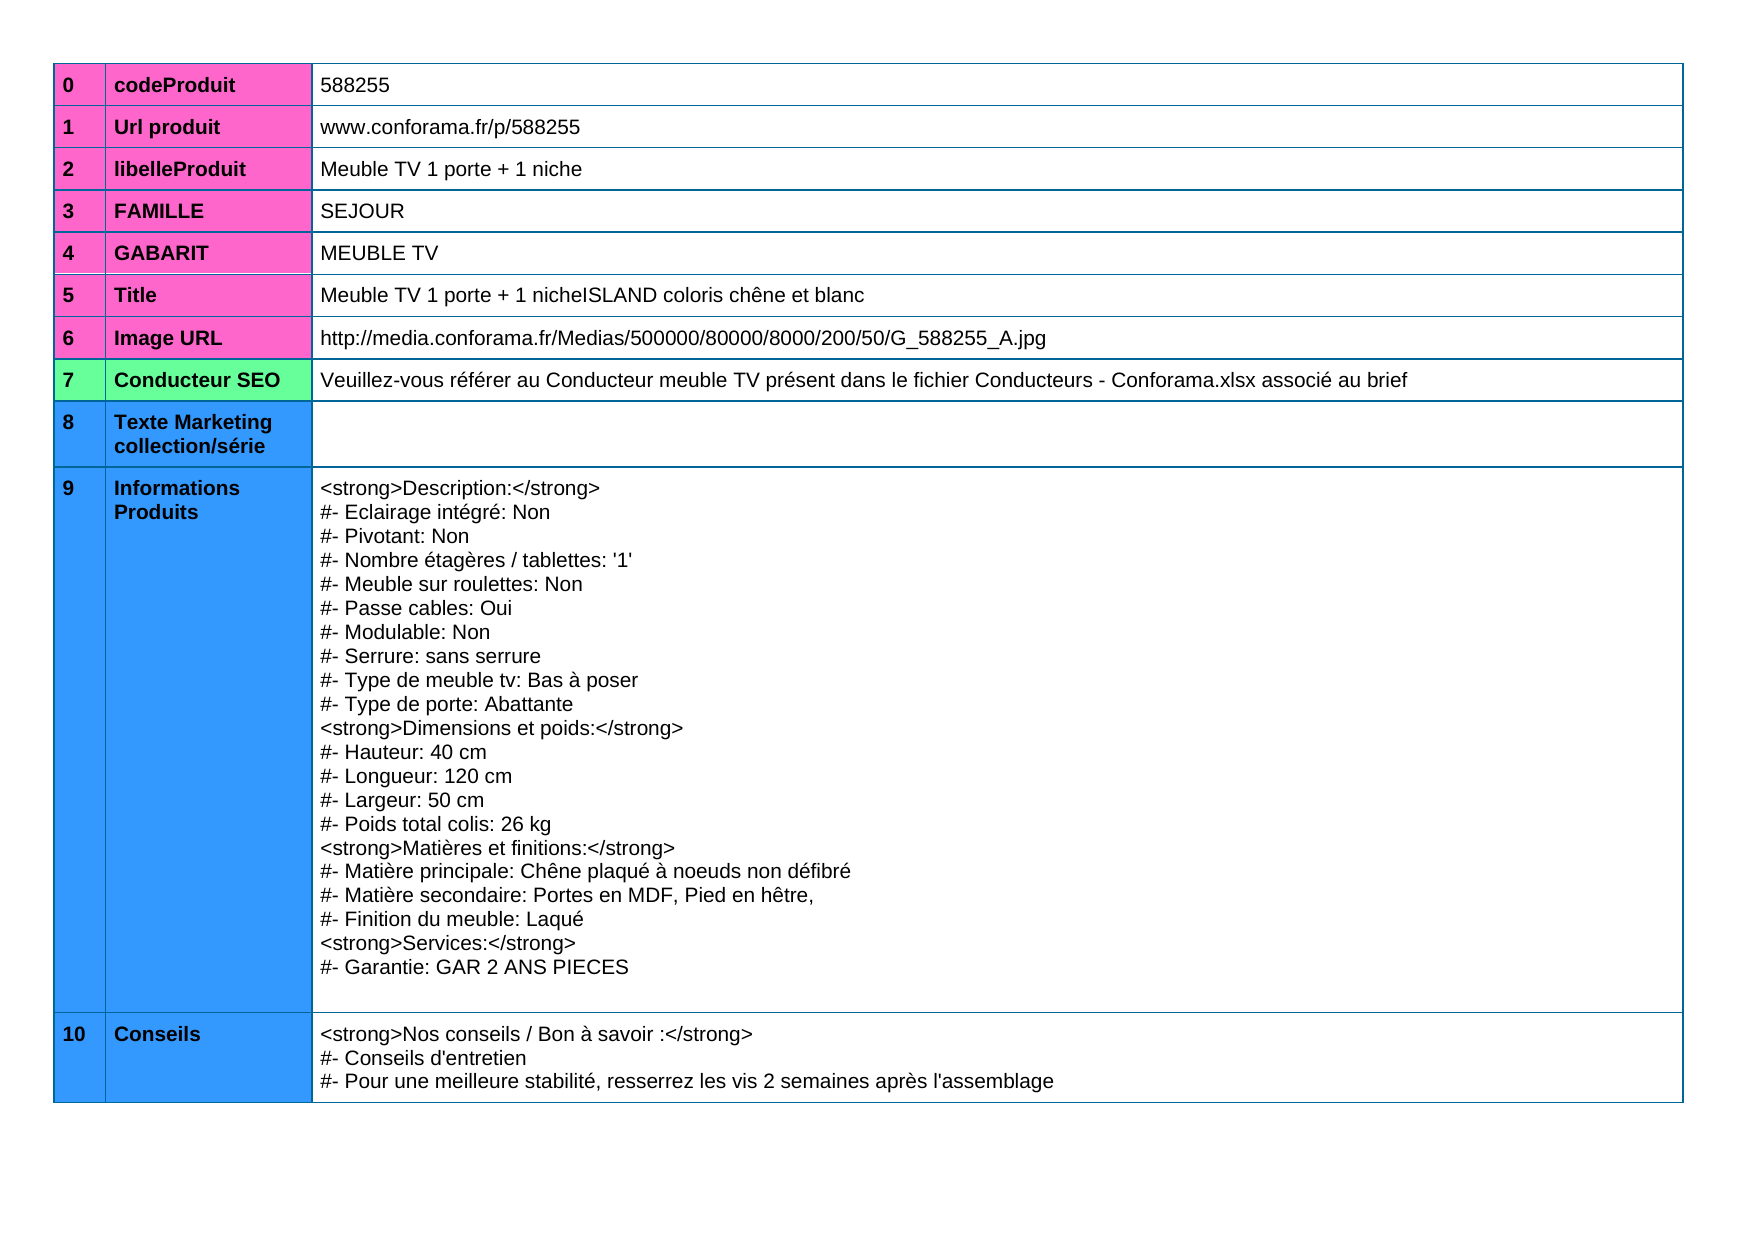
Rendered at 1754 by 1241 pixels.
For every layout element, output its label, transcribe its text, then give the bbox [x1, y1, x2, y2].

table_cell 5 [55, 275, 105, 316]
table_cell 3 [55, 191, 105, 231]
table_cell MEUBLE TV [313, 233, 1682, 273]
table_cell SEJOUR [313, 191, 1682, 231]
table_cell Image URL [106, 317, 311, 358]
table_cell Meuble TV 1 porte + 1 nicheISLAND coloris chêne et blanc [313, 275, 1682, 316]
table_cell 9 [55, 468, 105, 1011]
table_cell 2 [55, 148, 105, 189]
table_cell Url produit [106, 106, 311, 147]
table_cell 10 [55, 1013, 105, 1102]
table_header codeProduit [106, 64, 311, 105]
table_cell 6 [55, 317, 105, 358]
table_cell Conseils [106, 1013, 311, 1102]
table_cell Informations Produits [106, 468, 311, 1011]
table_cell Conducteur SEO [106, 360, 311, 400]
table_cell Texte Marketing collection/série [106, 402, 311, 466]
table_cell FAMILLE [106, 191, 311, 231]
table_cell [313, 402, 1682, 466]
table_cell 4 [55, 233, 105, 273]
table_cell Meuble TV 1 porte + 1 niche [313, 148, 1682, 189]
table_cell 1 [55, 106, 105, 147]
table_cell Title [106, 275, 311, 316]
table_cell <strong>Description:</strong> #- Eclairage intégré: Non #- Pivotant: Non #- Nombre étagères / tablettes: '1' #- Meuble sur roulettes: Non #- Passe cables: Oui #- Modulable: Non #- Serrure: sans serrure #- Type de meuble tv: Bas à poser #- Type de porte: Abattante <strong>Dimensions et poids:</strong> #- Hauteur: 40 cm #- Longueur: 120 cm #- Largeur: 50 cm #- Poids total colis: 26 kg <strong>Matières et finitions:</strong> #- Matière principale: Chêne plaqué à noeuds non défibré #- Matière secondaire: Portes en MDF, Pied en hêtre, #- Finition du meuble: Laqué <strong>Services:</strong> #- Garantie: GAR 2 ANS PIECES [313, 468, 1682, 1011]
table_cell libelleProduit [106, 148, 311, 189]
table_header 0 [55, 64, 105, 105]
table_cell 8 [55, 402, 105, 466]
table_cell www.conforama.fr/p/588255 [313, 106, 1682, 147]
table_cell http://media.conforama.fr/Medias/500000/80000/8000/200/50/G_588255_A.jpg [313, 317, 1682, 358]
table_header 588255 [313, 64, 1682, 105]
table_cell 7 [55, 360, 105, 400]
table_cell GABARIT [106, 233, 311, 273]
table_cell Veuillez-vous référer au Conducteur meuble TV présent dans le fichier Conducteurs - Conforama.xlsx associé au brief [313, 360, 1682, 400]
table_cell <strong>Nos conseils / Bon à savoir :</strong> #- Conseils d'entretien #- Pour une meilleure stabilité, resserrez les vis 2 semaines après l'assemblage [313, 1013, 1682, 1102]
